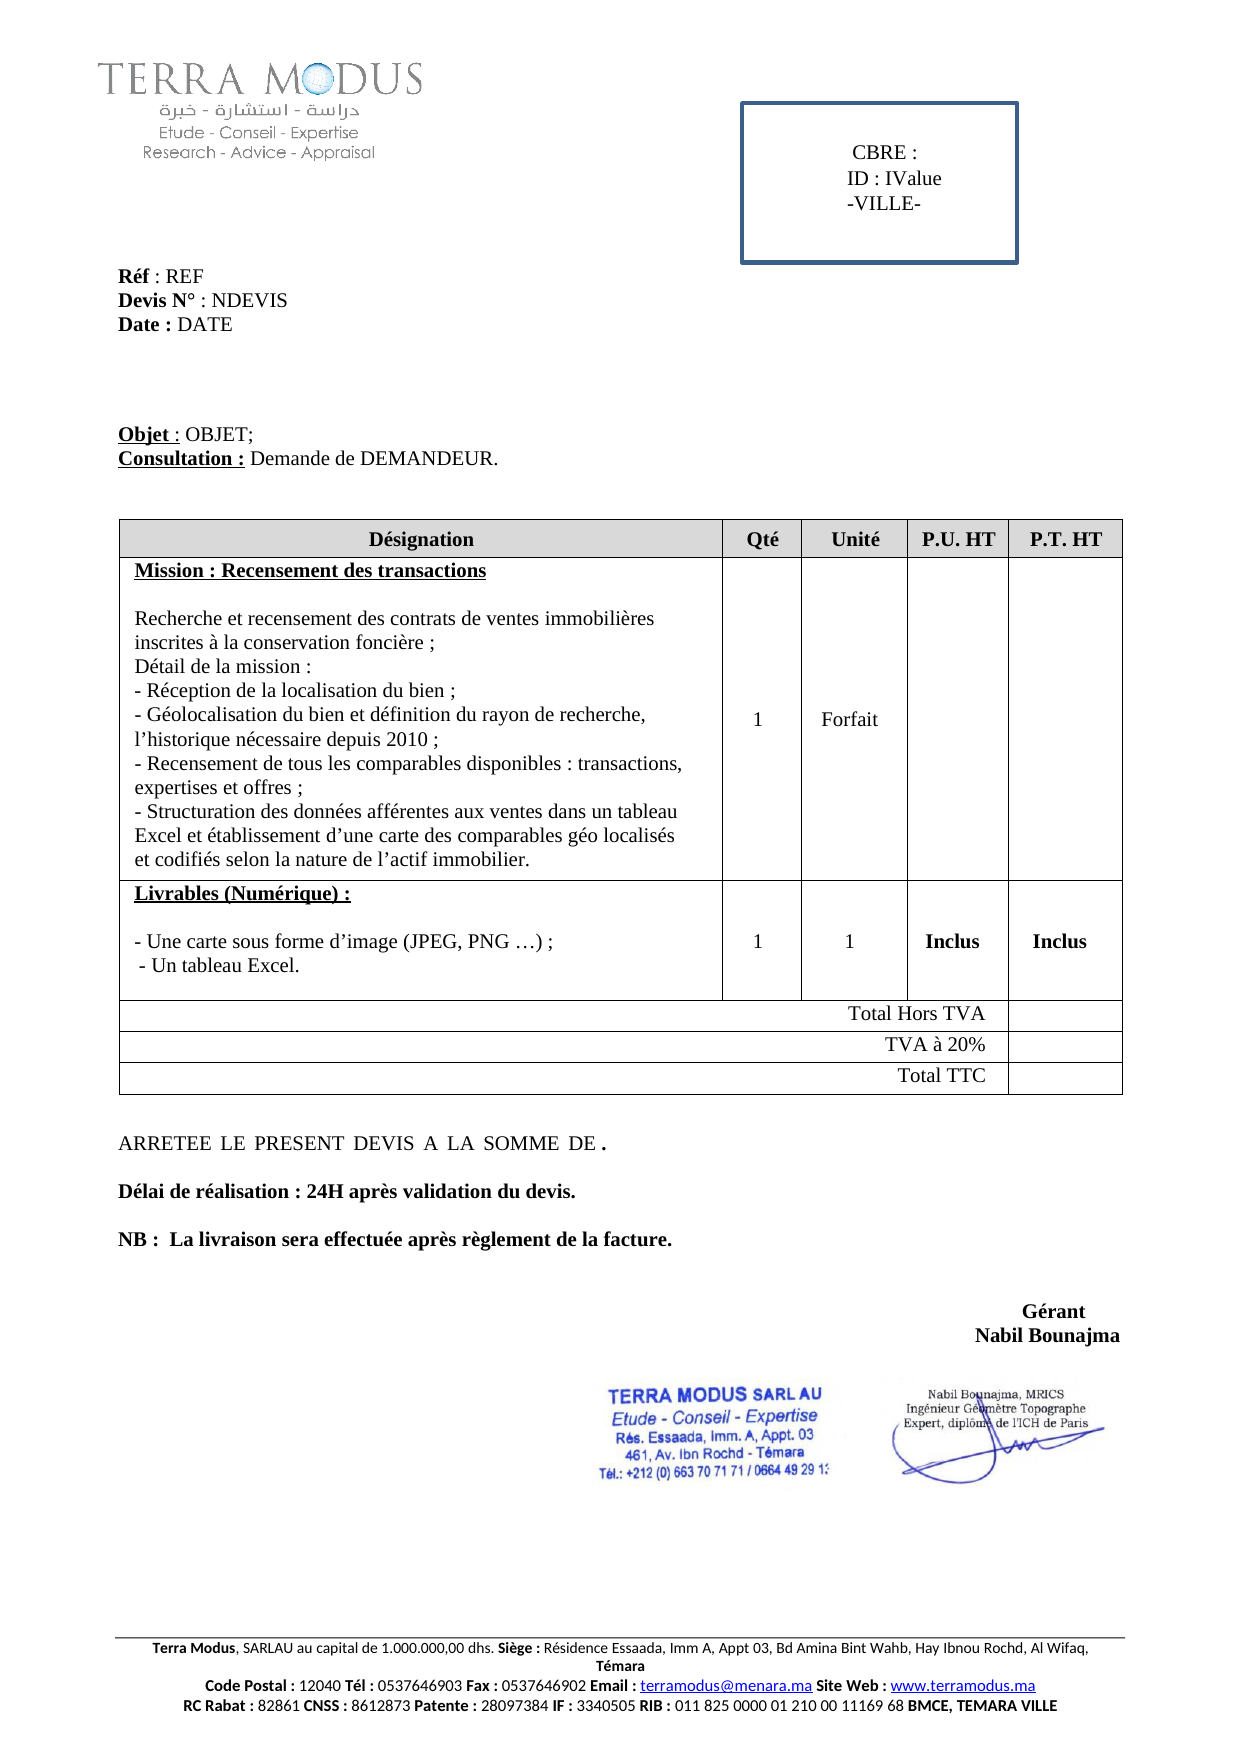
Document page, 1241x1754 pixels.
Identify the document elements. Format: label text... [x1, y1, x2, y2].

text NB : La livraison sera effectuée après règlement de la facture. [118, 1227, 1188, 1251]
subtitle Gérant Nabil Bounajma [975, 1299, 1131, 1347]
picture [97, 62, 422, 161]
table_cell [1009, 1063, 1122, 1094]
table_cell Inclus [908, 881, 1008, 999]
text Devis N° : NDEVIS [118, 288, 1188, 312]
table_cell [1009, 558, 1122, 880]
table_cell [908, 558, 1008, 880]
table_cell Livrables (Numérique) : Une carte sous forme d’image (JPEG, PNG …) ; Un tableau Excel. [120, 881, 722, 999]
table_cell [1009, 1001, 1122, 1031]
text Date : DATE [118, 312, 1188, 336]
table_cell Inclus [1009, 881, 1122, 999]
table_header Unité [802, 520, 907, 557]
subtitle CBRE : ID : IValue [98, 62, 1188, 191]
text RC Rabat : 82861 CNSS : 8612873 Patente : 28097384 IF : 3340505 RIB : 011 825 0000 01 210 00 11169 68 BMCE, TEMARA VILLE [126, 1695, 1114, 1715]
table_cell 1 [723, 558, 801, 880]
table_cell 1 [802, 881, 907, 999]
table_cell Total TTC [120, 1063, 1008, 1094]
table_header Désignation [120, 520, 722, 557]
table_cell [1009, 1032, 1122, 1062]
subtitle Délai de réalisation : 24H après validation du devis. [118, 1179, 1188, 1203]
table_cell Mission : Recensement des transactions Recherche et recensement des contrats de ventes immobilières inscrites à la conservation foncière ; Détail de la mission : Réception de la localisation du bien ; Géolocalisation du bien et définition du rayon de recherche, l’historique nécessaire depuis 2010 ; Recensement de tous les comparables disponibles : transactions, expertises et offres ; Structuration des données afférentes aux ventes dans un tableau Excel et établissement d’une carte des comparables géo localisés et codifiés selon la nature de l’actif immobilier. [120, 558, 722, 880]
table_cell Forfait [802, 558, 907, 880]
subtitle Objet : OBJET; [118, 422, 1188, 446]
table_header Qté [723, 520, 801, 557]
text Consultation : Demande de DEMANDEUR. [118, 446, 1188, 470]
table_header P.U. HT [908, 520, 1008, 557]
picture [592, 1378, 1116, 1493]
text ARRETEE LE PRESENT DEVIS A LA SOMME DE . [118, 1131, 1131, 1155]
table_cell TVA à 20% [120, 1032, 1008, 1062]
text Code Postal : 12040 Tél : 0537646903 Fax : 0537646902 Email : terramodus@menara.ma Site Web : www.terramodus.ma [127, 1675, 1114, 1695]
table_header P.T. HT [1009, 520, 1122, 557]
subtitle -VILLE- [98, 191, 1188, 216]
text Réf : REF [118, 264, 1188, 288]
table_cell 1 [723, 881, 801, 999]
text Terra Modus, SARLAU au capital de 1.000.000,00 dhs. Siège : Résidence Essaada, Imm A, Appt 03, Bd Amina Bint Wahb, Hay Ibnou Rochd, Al Wifaq, Témara [127, 1639, 1114, 1675]
table_cell Total Hors TVA [120, 1001, 1008, 1031]
